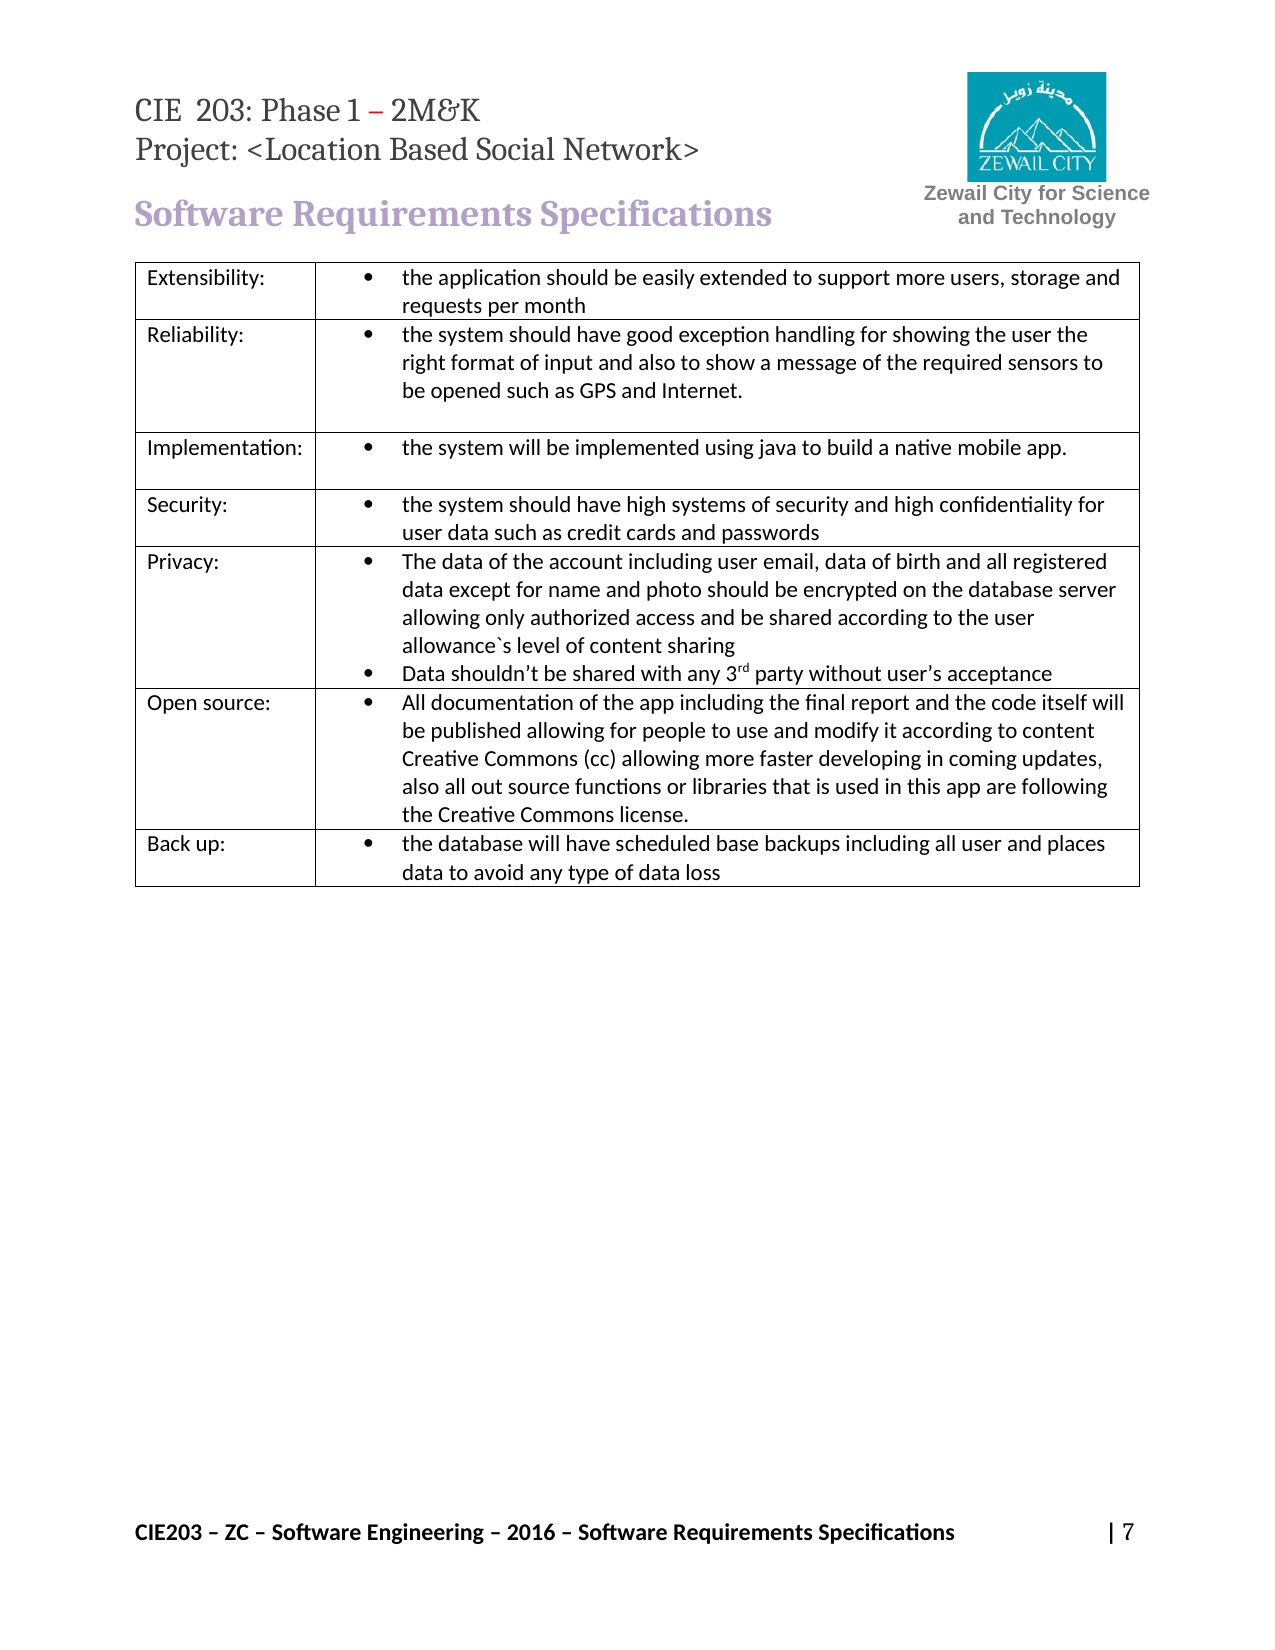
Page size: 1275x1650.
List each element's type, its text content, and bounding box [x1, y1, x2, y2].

table_cell the system should have good exception handling for showing the user the right format of input and also to show a message of the required sensors to be opened such as GPS and Internet. [316, 320, 1139, 432]
table_cell Implementation: [136, 433, 315, 489]
table_cell the system should have high systems of security and high confidentiality for user data such as credit cards and passwords [316, 490, 1139, 546]
table_cell the database will have scheduled base backups including all user and places data to avoid any type of data loss [316, 830, 1139, 886]
picture [967, 72, 1107, 182]
table_cell the system will be implemented using java to build a native mobile app. [316, 433, 1139, 489]
table_cell Back up: [136, 830, 315, 886]
table_cell All documentation of the app including the final report and the code itself will be published allowing for people to use and modify it according to content Creative Commons (cc) allowing more faster developing in coming updates, also all out source functions or libraries that is used in this app are following the Creative Commons license. [316, 689, 1139, 828]
table_cell Security: [136, 490, 315, 546]
table_cell Privacy: [136, 547, 315, 687]
table_cell Extensibility: [136, 263, 315, 319]
table_cell the application should be easily extended to support more users, storage and requests per month [316, 263, 1139, 319]
table_cell The data of the account including user email, data of birth and all registered data except for name and photo should be encrypted on the database server allowing only authorized access and be shared according to the user allowance`s level of content sharing Data shouldn’t be shared with any 3rd party without user’s acceptance [316, 547, 1139, 687]
table_cell Open source: [136, 689, 315, 828]
table_cell Reliability: [136, 320, 315, 432]
